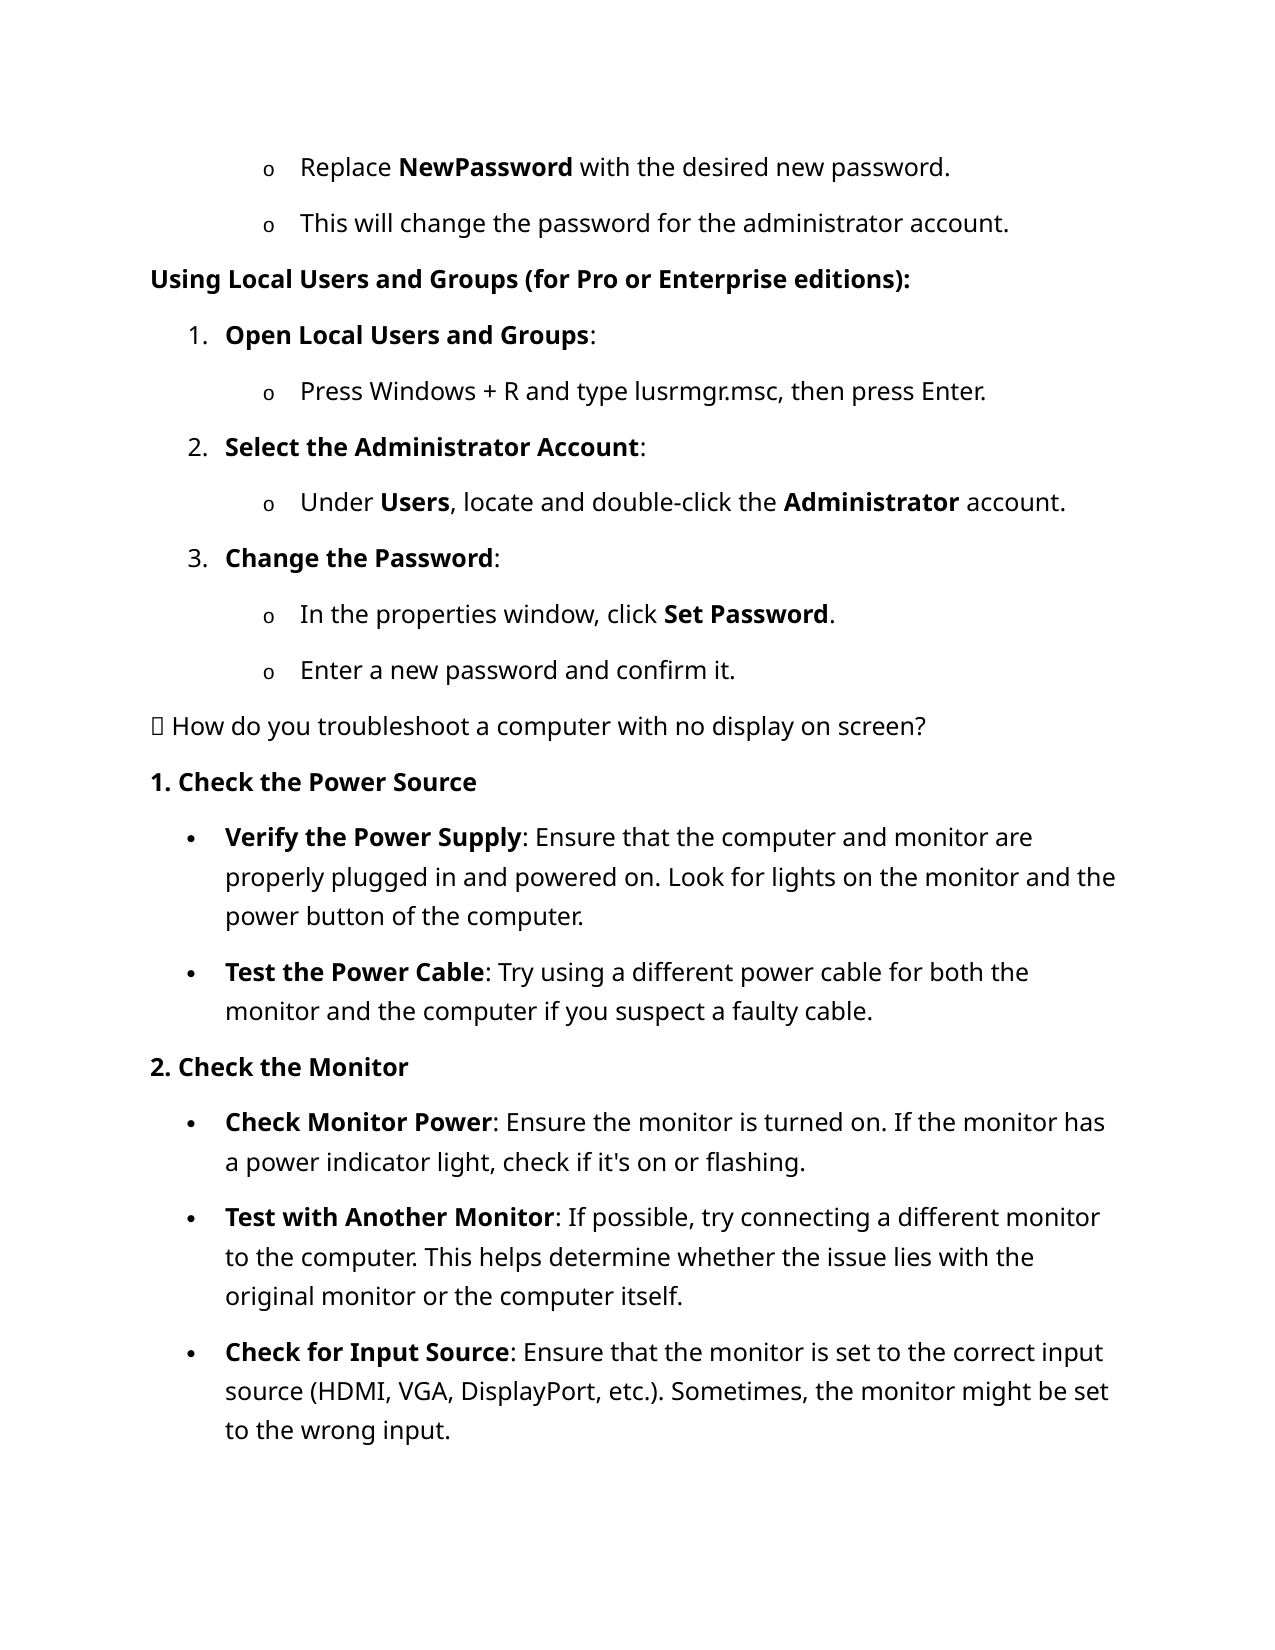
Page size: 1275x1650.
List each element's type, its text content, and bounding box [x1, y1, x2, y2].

list Test the Power Cable: Try using a different power cable for both the monitor and the computer if you suspect a faulty cable. [187, 954, 1125, 1027]
list Verify the Power Supply: Ensure that the computer and monitor are properly plugged in and powered on. Look for lights on the monitor and the power button of the computer. [187, 820, 1125, 932]
list This will change the password for the administrator account. [262, 206, 1125, 240]
text 2. Check the Monitor [150, 1049, 1125, 1083]
list Under Users, locate and double-click the Administrator account. [262, 485, 1125, 519]
text Using Local Users and Groups (for Pro or Enterprise editions): [150, 262, 1125, 296]
list Enter a new password and confirm it. [262, 652, 1125, 687]
list Replace NewPassword with the desired new password. [262, 150, 1125, 184]
list Open Local Users and Groups: [187, 317, 1125, 352]
list In the properties window, click Set Password. [262, 597, 1125, 631]
list Press Windows + R and type lusrmgr.msc, then press Enter. [262, 373, 1125, 407]
list Test with Another Monitor: If possible, try connecting a different monitor to the computer. This helps determine whether the issue lies with the original monitor or the computer itself. [187, 1200, 1125, 1312]
list Check for Input Source: Ensure that the monitor is set to the correct input source (HDMI, VGA, DisplayPort, etc.). Sometimes, the monitor might be set to the wrong input. [187, 1334, 1125, 1447]
list Change the Password: [187, 541, 1125, 575]
text  How do you troubleshoot a computer with no display on screen? [150, 708, 1125, 742]
list Check Monitor Power: Ensure the monitor is turned on. If the monitor has a power indicator light, check if it's on or flashing. [187, 1105, 1125, 1178]
text 1. Check the Power Source [150, 764, 1125, 798]
list Select the Administrator Account: [187, 429, 1125, 463]
